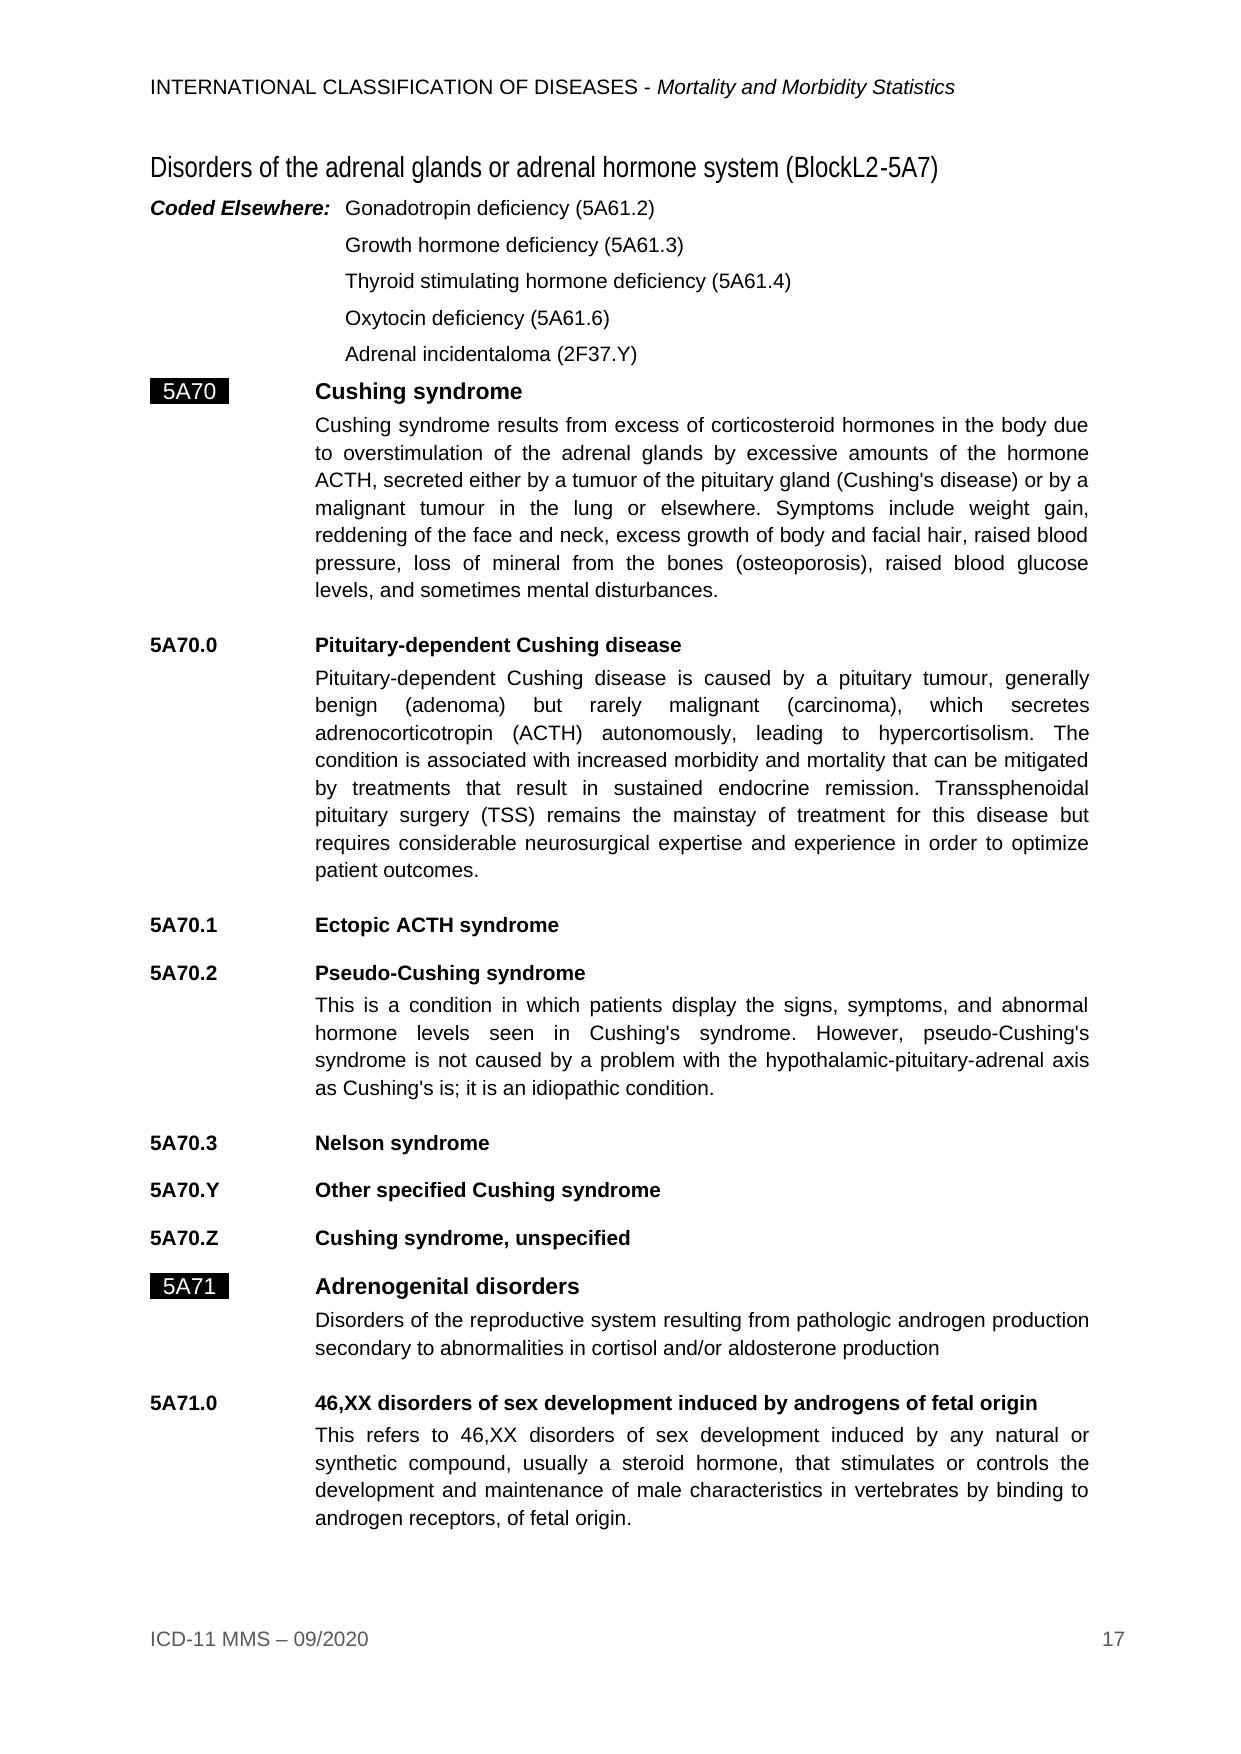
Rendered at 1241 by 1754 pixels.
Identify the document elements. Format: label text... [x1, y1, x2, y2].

title 5A70.Z Cushing syndrome, unspecified [150, 1226, 1090, 1249]
text Pituitary-dependent Cushing disease is caused by a pituitary tumour, generally benign (adenoma) but rarely malignant (carcinoma), which secretes adrenocorticotropin (ACTH) autonomously, leading to hypercortisolism. The condition is associated with increased morbidity and mortality that can be mitigated by treatments that result in sustained endocrine remission. Transsphenoidal pituitary surgery (TSS) remains the mainstay of treatment for this disease but requires considerable neurosurgical expertise and experience in order to optimize patient outcomes. [315, 665, 1090, 882]
title 5A70 Cushing syndrome [229, 378, 1090, 404]
list Coded Elsewhere: Gonadotropin deficiency (5A61.2) [150, 196, 1090, 220]
title 5A71 Adrenogenital disorders [229, 1273, 1090, 1299]
list Thyroid stimulating hormone deficiency (5A61.4) [345, 269, 1090, 293]
title 5A70.1 Ectopic ACTH syndrome [150, 913, 1090, 937]
text Cushing syndrome results from excess of corticosteroid hormones in the body due to overstimulation of the adrenal glands by excessive amounts of the hormone ACTH, secreted either by a tumuor of the pituitary gland (Cushing's disease) or by a malignant tumour in the lung or elsewhere. Symptoms include weight gain, reddening of the face and neck, excess growth of body and facial hair, raised blood pressure, loss of mineral from the bones (osteoporosis), raised blood glucose levels, and sometimes mental disturbances. [315, 413, 1090, 602]
list Oxytocin deficiency (5A61.6) [345, 305, 1090, 329]
title 5A70.2 Pseudo-Cushing syndrome [150, 961, 1090, 984]
text This refers to 46,XX disorders of sex development induced by any natural or synthetic compound, usually a steroid hormone, that stimulates or controls the development and maintenance of male characteristics in vertebrates by binding to androgen receptors, of fetal origin. [315, 1423, 1090, 1529]
title 5A70.0 Pituitary-dependent Cushing disease [150, 633, 1090, 657]
title Disorders of the adrenal glands or adrenal hormone system (BlockL2‑5A7) [150, 150, 1090, 183]
text This is a condition in which patients display the signs, symptoms, and abnormal hormone levels seen in Cushing's syndrome. However, pseudo-Cushing's syndrome is not caused by a problem with the hypothalamic-pituitary-adrenal axis as Cushing's is; it is an idiopathic condition. [315, 993, 1090, 1099]
list Adrenal incidentaloma (2F37.Y) [345, 342, 1090, 366]
list Growth hormone deficiency (5A61.3) [345, 232, 1090, 256]
title 5A71.0 46,XX disorders of sex development induced by androgens of fetal origin [150, 1391, 1090, 1414]
text Disorders of the reproductive system resulting from pathologic androgen production secondary to abnormalities in cortisol and/or aldosterone production [315, 1308, 1090, 1359]
title 5A70.Y Other specified Cushing syndrome [150, 1178, 1090, 1202]
title 5A70.3 Nelson syndrome [150, 1131, 1090, 1154]
